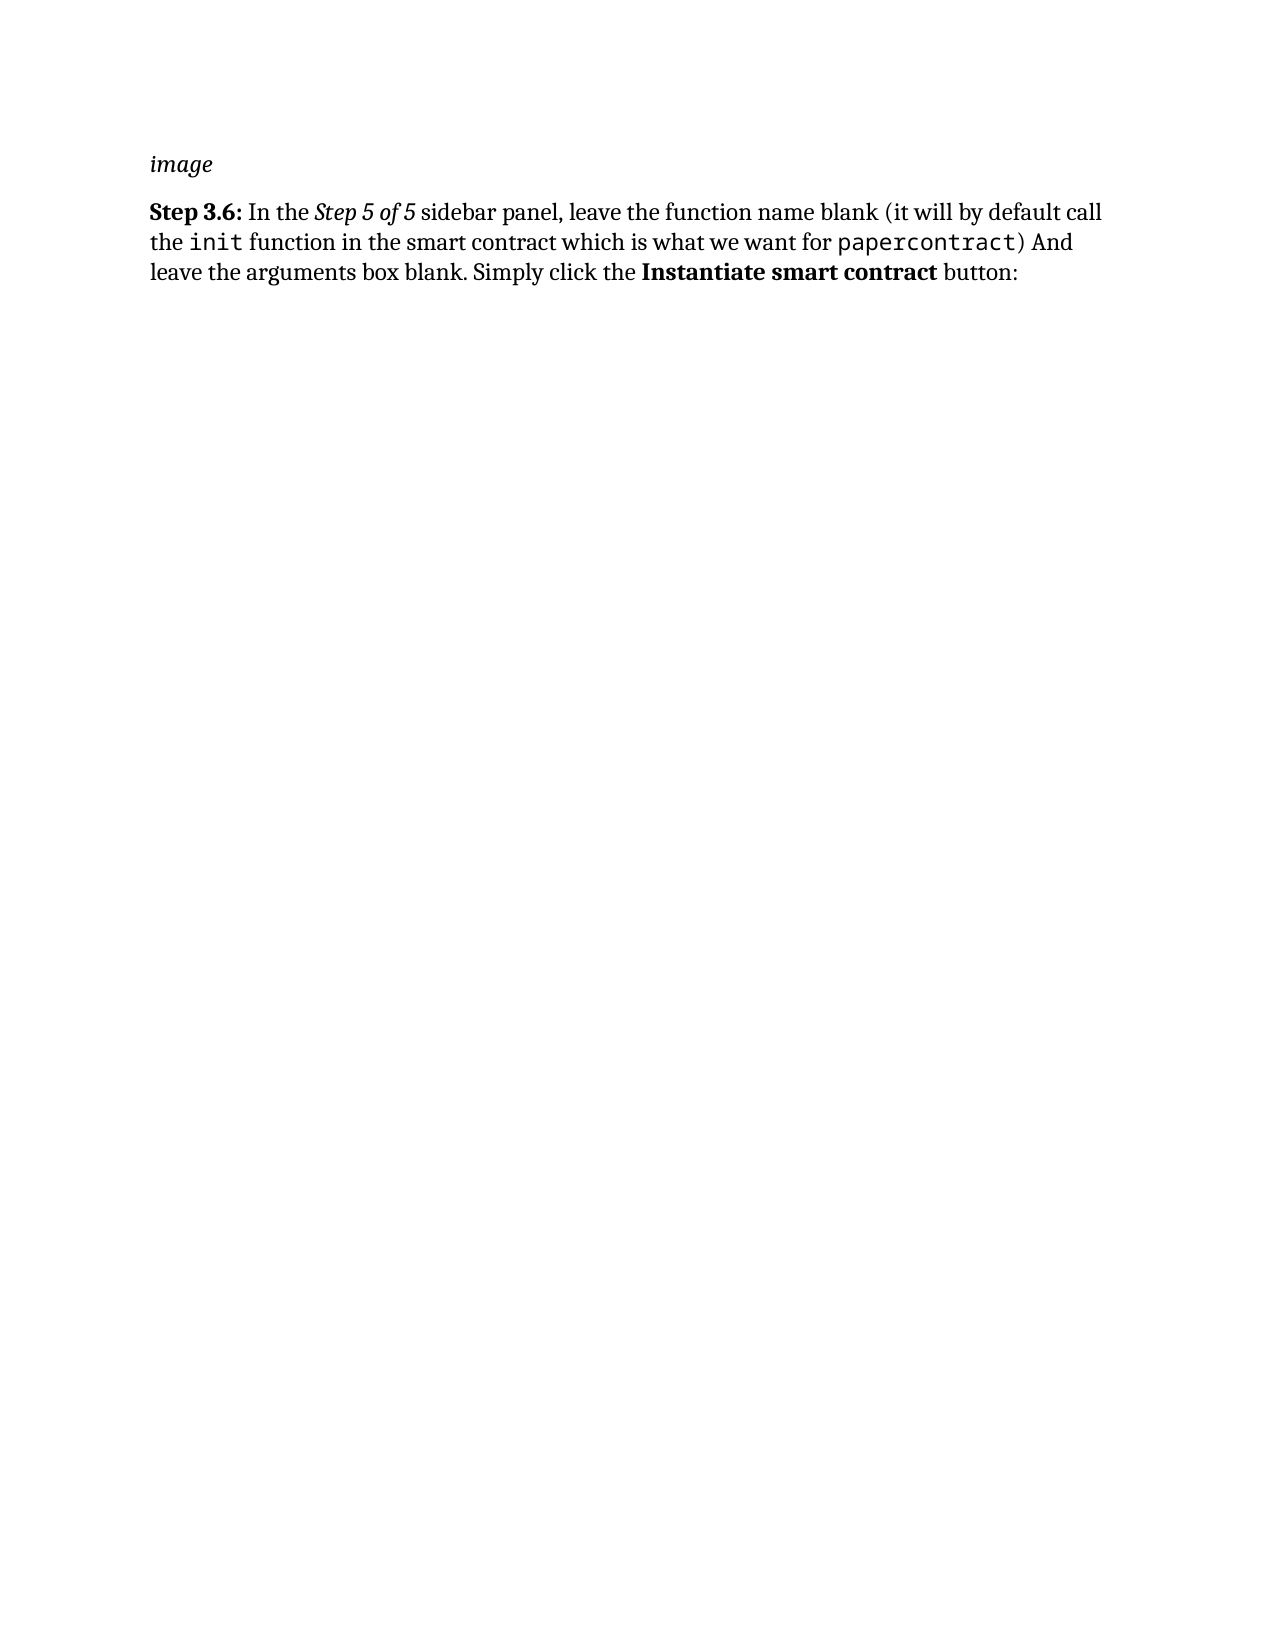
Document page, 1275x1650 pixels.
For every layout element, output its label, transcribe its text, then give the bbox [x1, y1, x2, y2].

text Step 3.6: In the Step 5 of 5 sidebar panel, leave the function name blank (it will by default call the init function in the smart contract which is what we want for papercontract) And leave the arguments box blank. Simply click the Instantiate smart contract button: [150, 197, 1125, 286]
text image [150, 150, 1125, 179]
